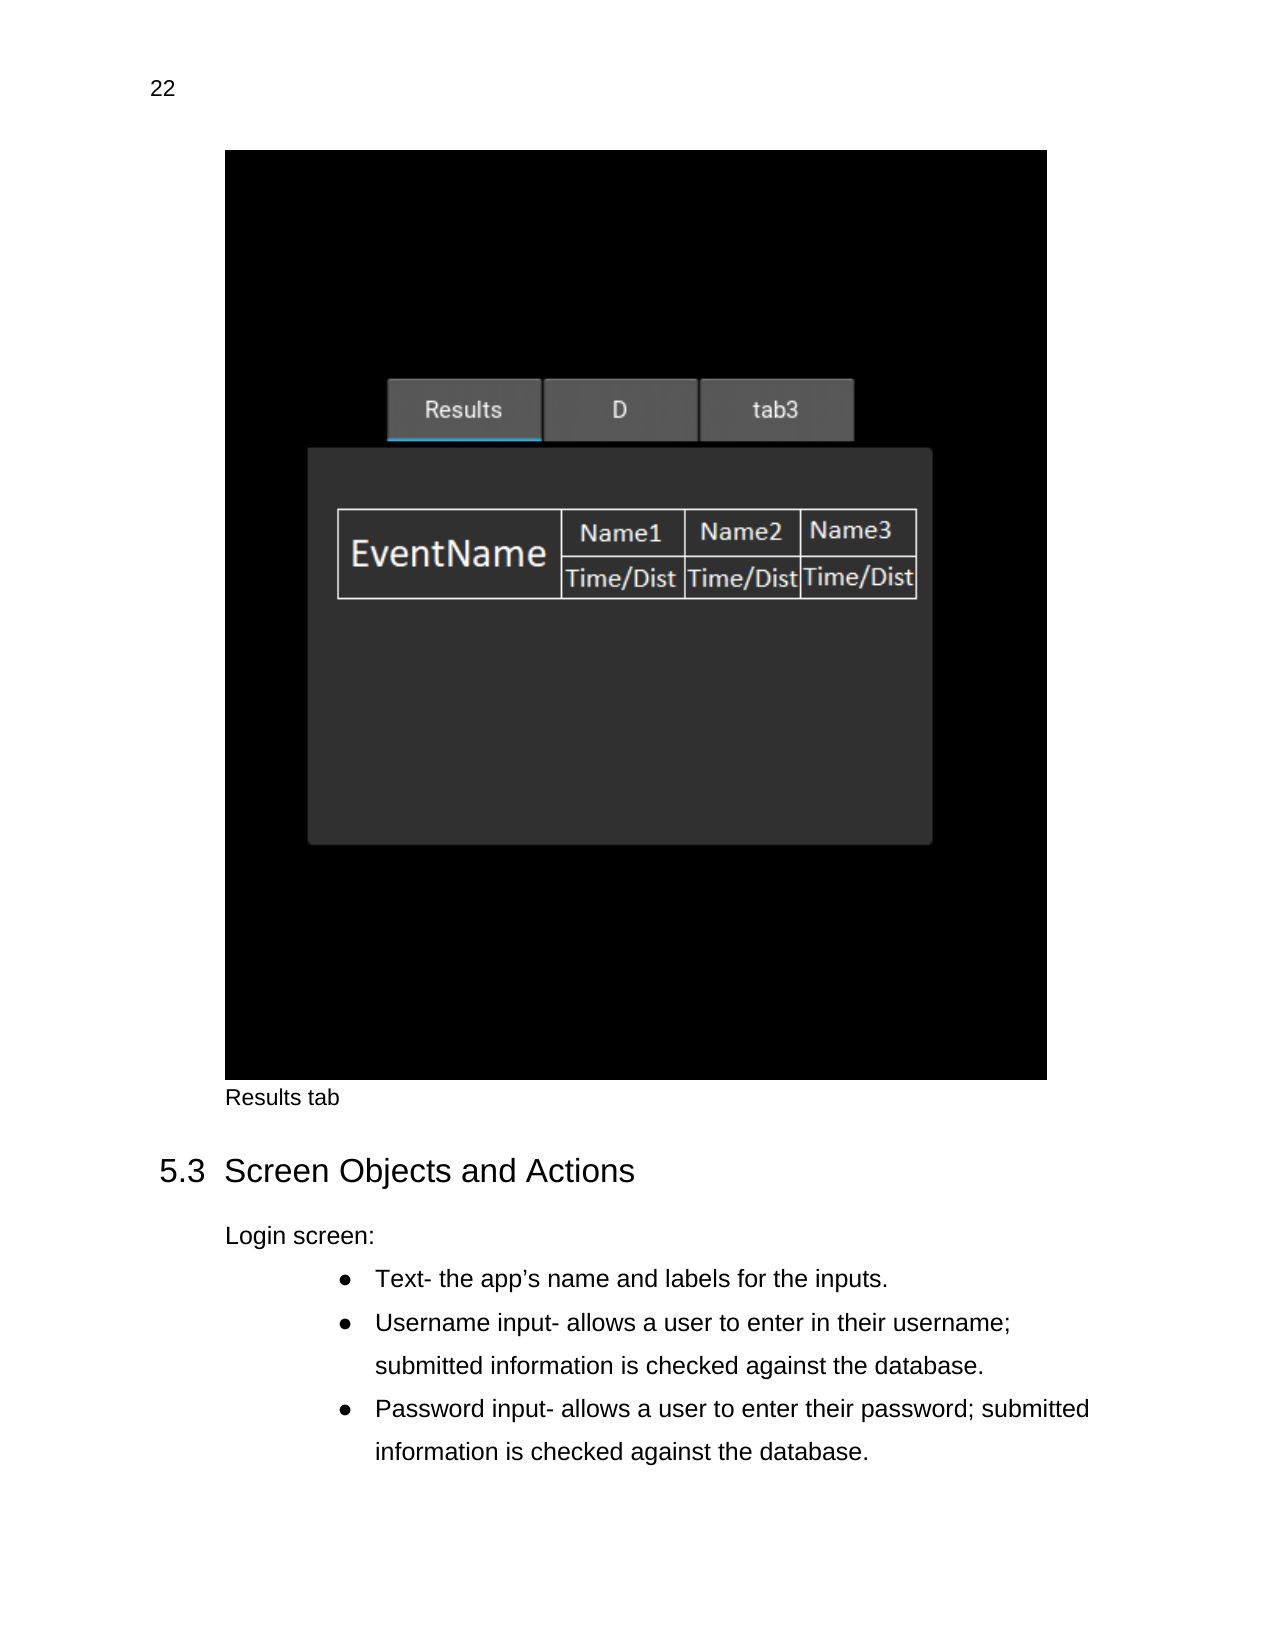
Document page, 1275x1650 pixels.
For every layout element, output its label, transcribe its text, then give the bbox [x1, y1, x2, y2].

subtitle 5.3 Screen Objects and Actions [150, 1151, 1125, 1190]
list Username input- allows a user to enter in their username; submitted information is checked against the database. [337, 1308, 1125, 1379]
list Text- the app’s name and labels for the inputs. [337, 1264, 1125, 1293]
text Results tab [225, 1083, 1125, 1110]
text Login screen: [150, 1221, 1125, 1250]
picture [225, 150, 1047, 1080]
list Password input- allows a user to enter their password; submitted information is checked against the database. [337, 1394, 1125, 1466]
